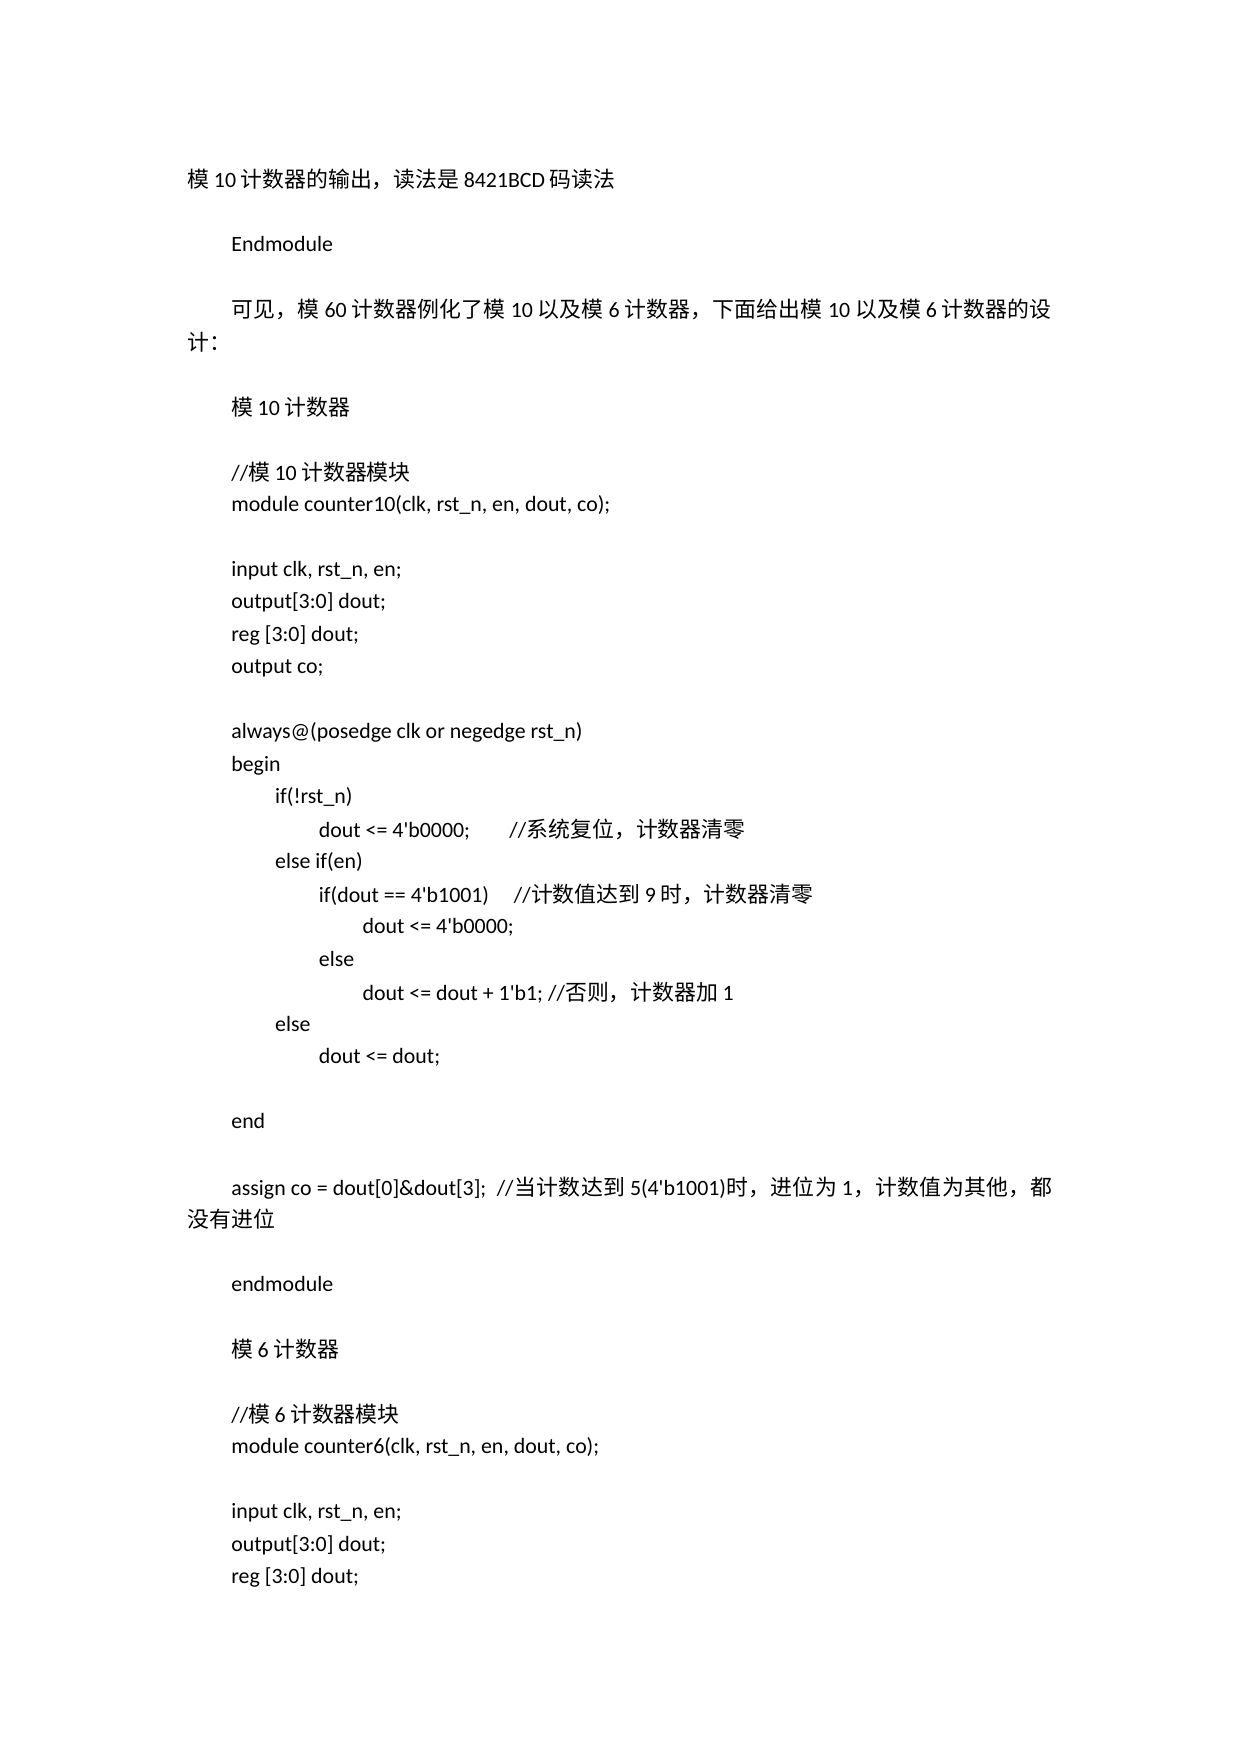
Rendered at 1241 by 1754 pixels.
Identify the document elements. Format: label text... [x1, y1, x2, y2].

list else [187, 942, 1053, 974]
list module counter6(clk, rst_n, en, dout, co); [187, 1429, 1053, 1462]
list output co; [187, 649, 1053, 682]
list output[3:0] dout; [187, 1527, 1053, 1559]
list 模10计数器 [187, 389, 1053, 422]
list reg [3:0] dout; [187, 617, 1053, 649]
list //模6计数器模块 [187, 1397, 1053, 1429]
list dout <= 4'b0000; //系统复位，计数器清零 [187, 812, 1053, 844]
list output[3:0] dout; [187, 584, 1053, 617]
list end [187, 1104, 1053, 1137]
list dout <= dout; [187, 1039, 1053, 1072]
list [187, 162, 1053, 194]
list endmodule [187, 1267, 1053, 1299]
list module counter10(clk, rst_n, en, dout, co); [187, 487, 1053, 519]
list dout <= 4'b0000; [187, 909, 1053, 942]
list dout <= dout + 1'b1; //否则，计数器加1 [187, 974, 1053, 1007]
list begin [187, 747, 1053, 779]
list input clk, rst_n, en; [187, 1494, 1053, 1527]
list Endmodule [187, 227, 1053, 259]
list 可见，模60计数器例化了模10以及模6计数器，下面给出模10以及模6计数器的设计： [187, 292, 1053, 357]
list 模6计数器 [187, 1332, 1053, 1364]
list else [187, 1007, 1053, 1039]
list reg [3:0] dout; [187, 1559, 1053, 1592]
list if(dout == 4'b1001) //计数值达到9时，计数器清零 [187, 877, 1053, 909]
list always@(posedge clk or negedge rst_n) [187, 714, 1053, 747]
list assign co = dout[0]&dout[3]; //当计数达到5(4'b1001)时，进位为1，计数值为其他，都没有进位 [187, 1169, 1053, 1234]
list //模10计数器模块 [187, 454, 1053, 487]
list if(!rst_n) [187, 779, 1053, 812]
list else if(en) [187, 844, 1053, 877]
list input clk, rst_n, en; [187, 552, 1053, 584]
